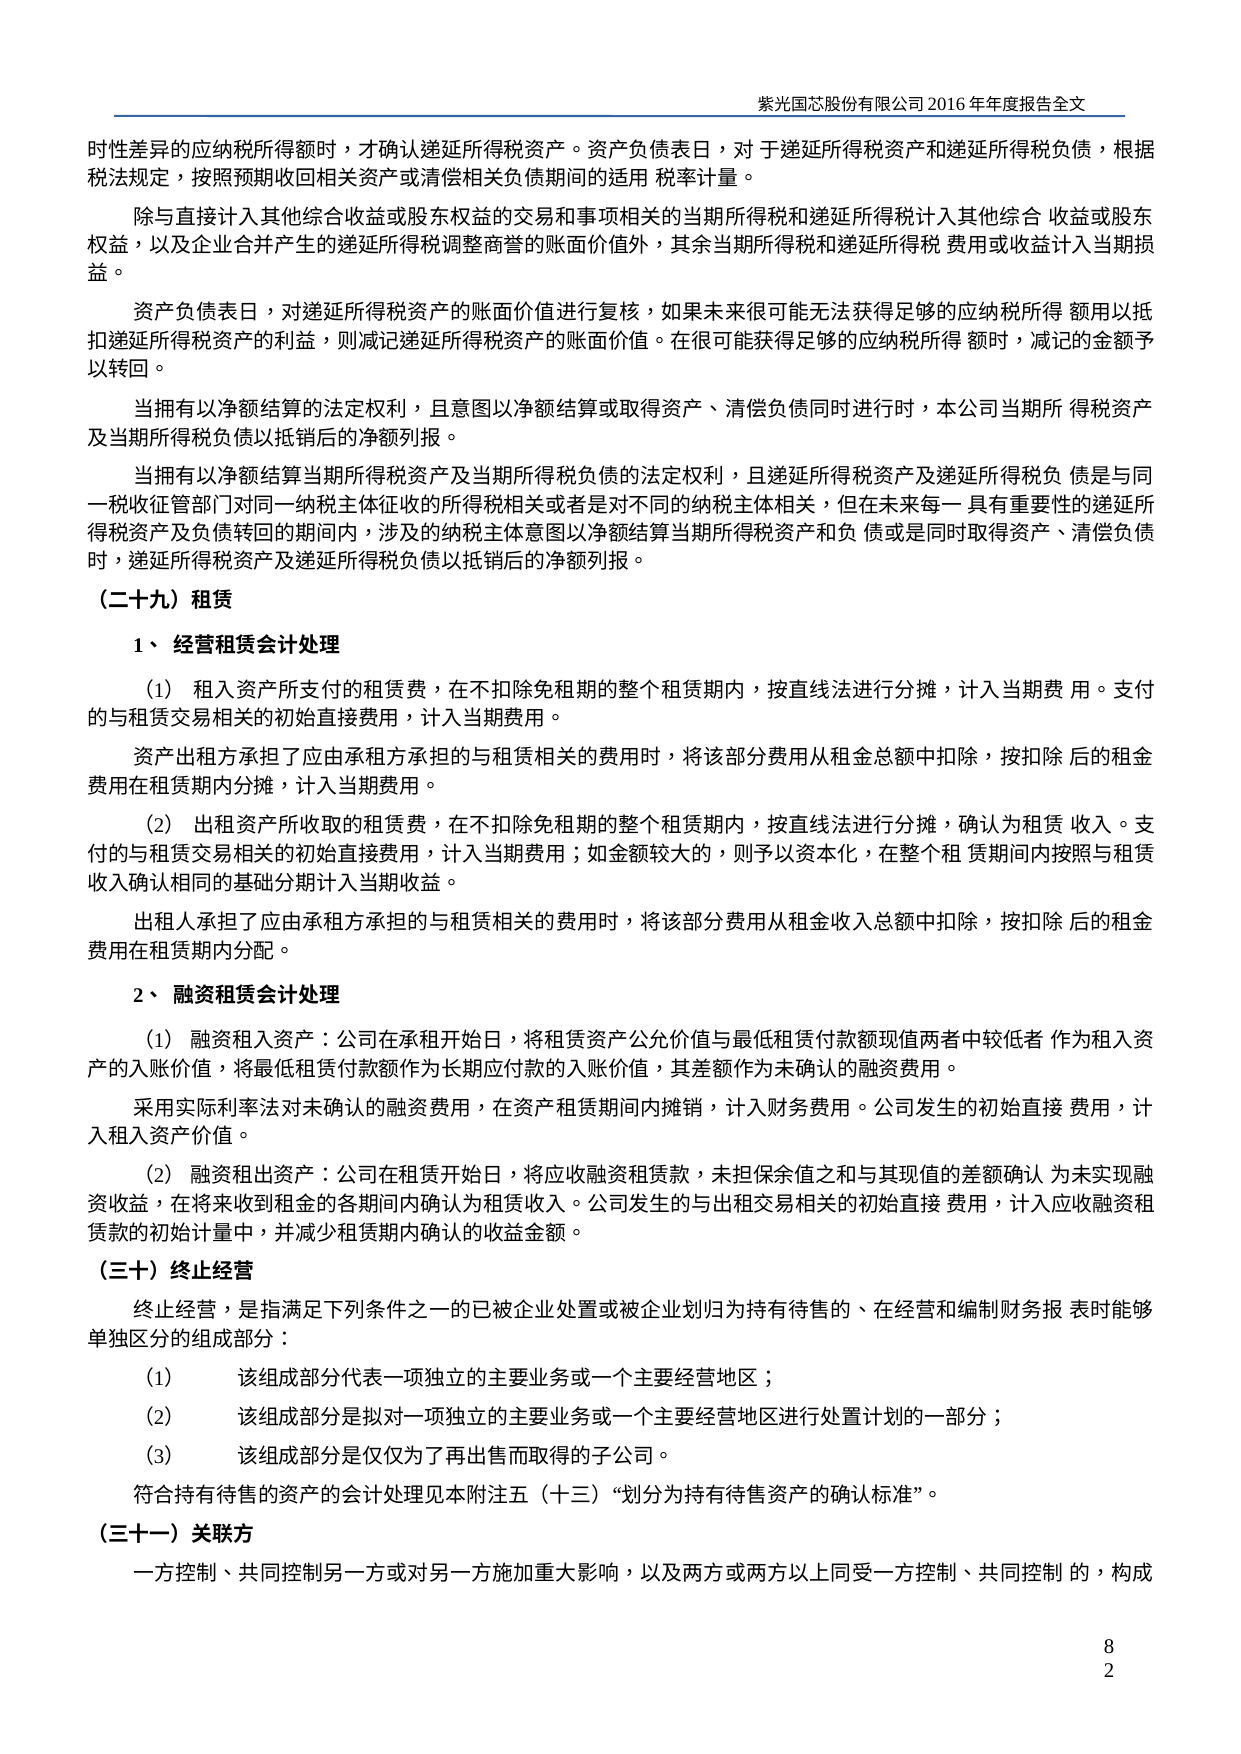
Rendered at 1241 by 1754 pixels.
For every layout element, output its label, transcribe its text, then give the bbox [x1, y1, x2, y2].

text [87, 1557, 1155, 1586]
text （二十九）租赁 [87, 585, 1155, 614]
text （1） 融资租入资产：公司在承租开始日，将租赁资产公允价值与最低租赁付款额现值两者中较低者 作为租入资产的入账价值，将最低租赁付款额作为长期应付款的入账价值，其差额作为未确认的融资费用。 [87, 1025, 1155, 1083]
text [87, 134, 1155, 191]
text 资产负债表日，对递延所得税资产的账面价值进行复核，如果未来很可能无法获得足够的应纳税所得 额用以抵扣递延所得税资产的利益，则减记递延所得税资产的账面价值。在很可能获得足够的应纳税所得 额时，减记的金额予以转回。 [87, 297, 1155, 383]
text （2） 该组成部分是拟对一项独立的主要业务或一个主要经营地区进行处置计划的一部分； [87, 1402, 1155, 1430]
text 终止经营，是指满足下列条件之一的已被企业处置或被企业划归为持有待售的、在经营和编制财务报 表时能够单独区分的组成部分： [87, 1295, 1155, 1352]
text （1） 该组成部分代表一项独立的主要业务或一个主要经营地区； [87, 1363, 1155, 1391]
text 采用实际利率法对未确认的融资费用，在资产租赁期间内摊销，计入财务费用。公司发生的初始直接 费用，计入租入资产价值。 [87, 1093, 1155, 1149]
text 当拥有以净额结算的法定权利，且意图以净额结算或取得资产、清偿负债同时进行时，本公司当期所 得税资产及当期所得税负债以抵销后的净额列报。 [87, 393, 1155, 451]
text （3） 该组成部分是仅仅为了再出售而取得的子公司。 [87, 1441, 1155, 1469]
text 当拥有以净额结算当期所得税资产及当期所得税负债的法定权利，且递延所得税资产及递延所得税负 债是与同一税收征管部门对同一纳税主体征收的所得税相关或者是对不同的纳税主体相关，但在未来每一 具有重要性的递延所得税资产及负债转回的期间内，涉及的纳税主体意图以净额结算当期所得税资产和负 债或是同时取得资产、清偿负债时，递延所得税资产及递延所得税负债以抵销后的净额列报。 [87, 461, 1155, 575]
text （2） 出租资产所收取的租赁费，在不扣除免租期的整个租赁期内，按直线法进行分摊，确认为租赁 收入。支付的与租赁交易相关的初始直接费用，计入当期费用；如金额较大的，则予以资本化，在整个租 赁期间内按照与租赁收入确认相同的基础分期计入当期收益。 [87, 809, 1155, 896]
text 除与直接计入其他综合收益或股东权益的交易和事项相关的当期所得税和递延所得税计入其他综合 收益或股东权益，以及企业合并产生的递延所得税调整商誉的账面价值外，其余当期所得税和递延所得税 费用或收益计入当期损益。 [87, 202, 1155, 287]
text 2、 融资租赁会计处理 [87, 981, 1155, 1009]
text 资产出租方承担了应由承租方承担的与租赁相关的费用时，将该部分费用从租金总额中扣除，按扣除 后的租金费用在租赁期内分摊，计入当期费用。 [87, 742, 1155, 799]
text （1） 租入资产所支付的租赁费，在不扣除免租期的整个租赁期内，按直线法进行分摊，计入当期费 用。支付的与租赁交易相关的初始直接费用，计入当期费用。 [87, 674, 1155, 732]
text （三十）终止经营 [87, 1256, 1155, 1285]
text 出租人承担了应由承租方承担的与租赁相关的费用时，将该部分费用从租金收入总额中扣除，按扣除 后的租金费用在租赁期内分配。 [87, 907, 1155, 964]
text 1、 经营租赁会计处理 [87, 630, 1155, 659]
text 符合持有待售的资产的会计处理见本附注五（十三）“划分为持有待售资产的确认标准”。 [87, 1479, 1155, 1508]
text （三十一）关联方 [87, 1518, 1155, 1547]
text （2） 融资租出资产：公司在租赁开始日，将应收融资租赁款，未担保余值之和与其现值的差额确认 为未实现融资收益，在将来收到租金的各期间内确认为租赁收入。公司发生的与出租交易相关的初始直接 费用，计入应收融资租赁款的初始计量中，并减少租赁期内确认的收益金额。 [87, 1159, 1155, 1246]
